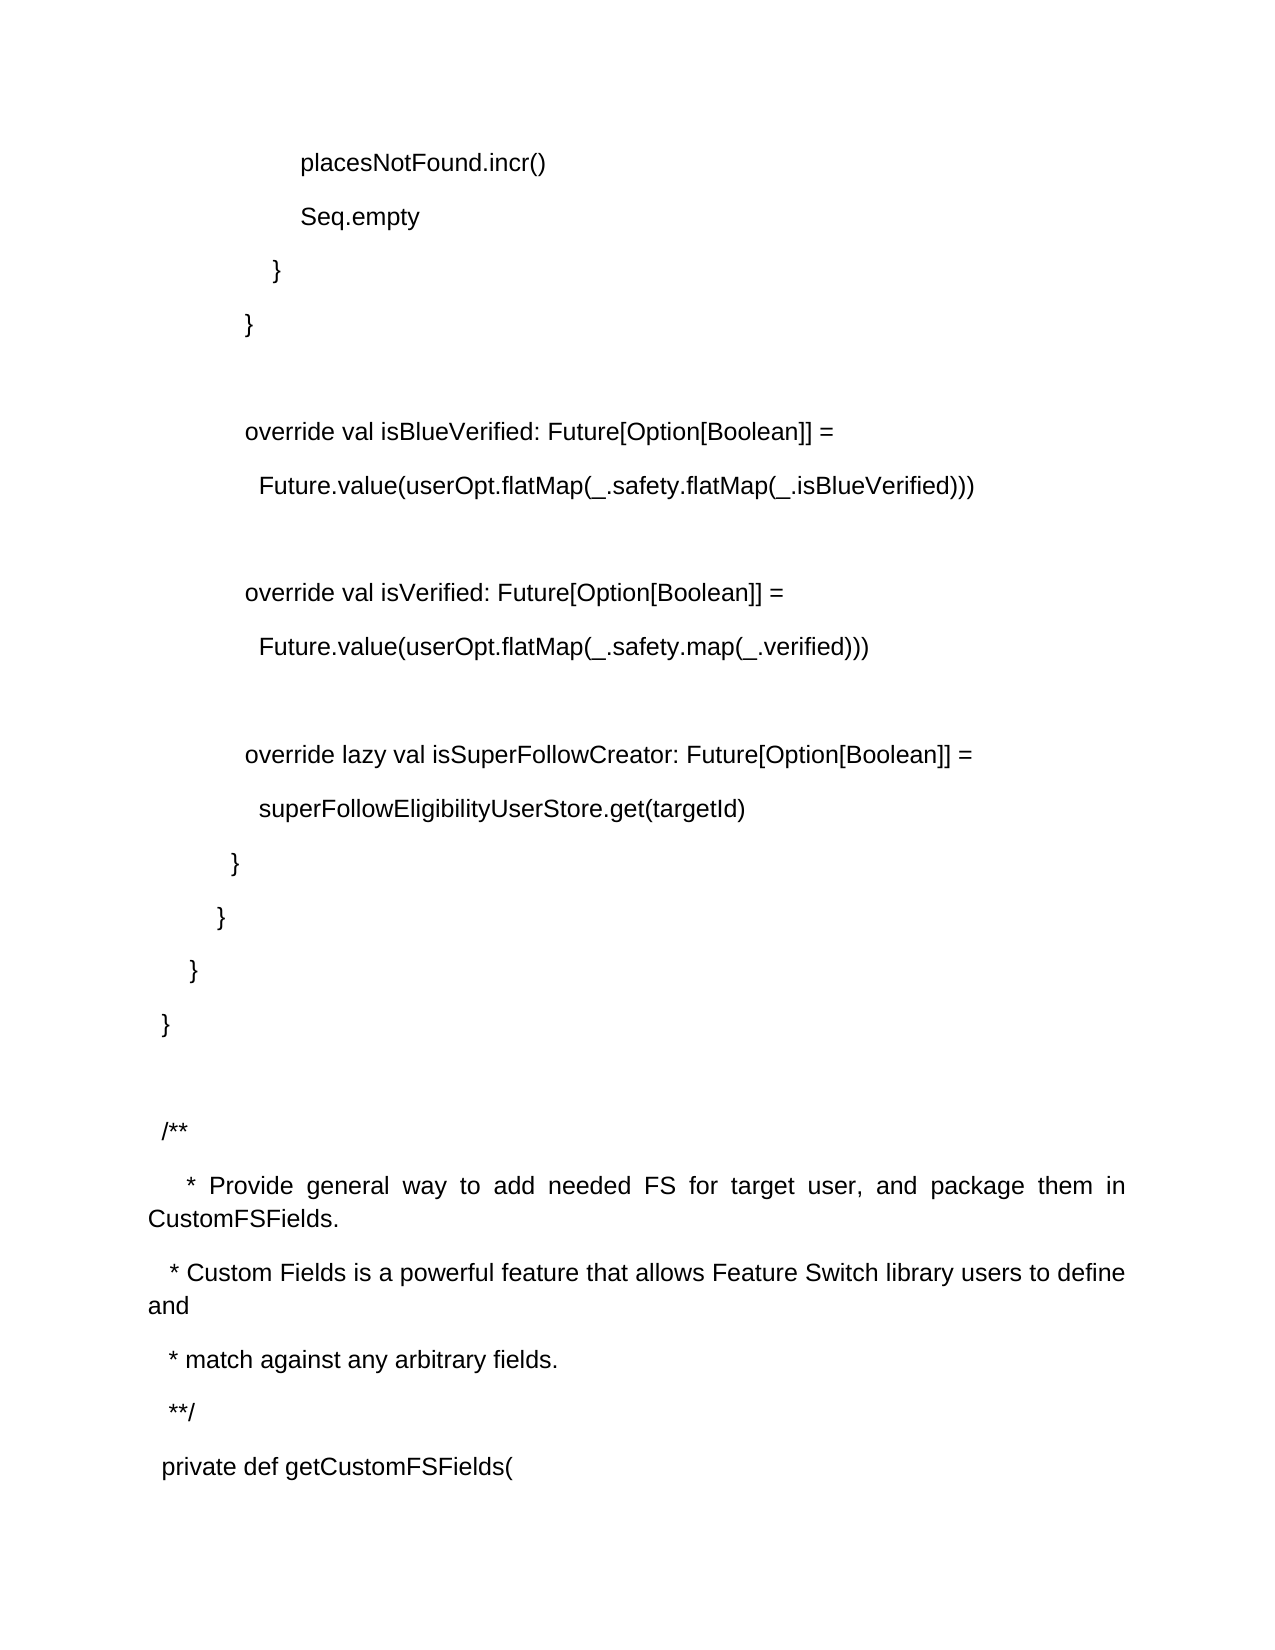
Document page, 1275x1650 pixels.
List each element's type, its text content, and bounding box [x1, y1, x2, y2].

text } [148, 255, 1127, 284]
text } [148, 848, 1127, 876]
text * Custom Fields is a powerful feature that allows Feature Switch library users to define and [148, 1258, 1127, 1319]
text placesNotFound.incr() [148, 148, 1127, 176]
text * Provide general way to add needed FS for target user, and package them in CustomFSFields. [148, 1171, 1127, 1233]
text private def getCustomFSFields( [148, 1452, 1127, 1481]
text override val isVerified: Future[Option[Boolean]] = [148, 578, 1127, 607]
text * match against any arbitrary fields. [148, 1344, 1127, 1373]
text } [148, 902, 1127, 930]
text } [148, 309, 1127, 338]
text override lazy val isSuperFollowCreator: Future[Option[Boolean]] = [148, 740, 1127, 769]
text override val isBlueVerified: Future[Option[Boolean]] = [148, 417, 1127, 446]
text superFollowEligibilityUserStore.get(targetId) [148, 794, 1127, 823]
text } [148, 955, 1127, 984]
text Seq.empty [148, 201, 1127, 230]
text Future.value(userOpt.flatMap(_.safety.flatMap(_.isBlueVerified))) [148, 471, 1127, 499]
text } [148, 1009, 1127, 1038]
text Future.value(userOpt.flatMap(_.safety.map(_.verified))) [148, 632, 1127, 661]
text /** [148, 1117, 1127, 1146]
text **/ [148, 1398, 1127, 1427]
